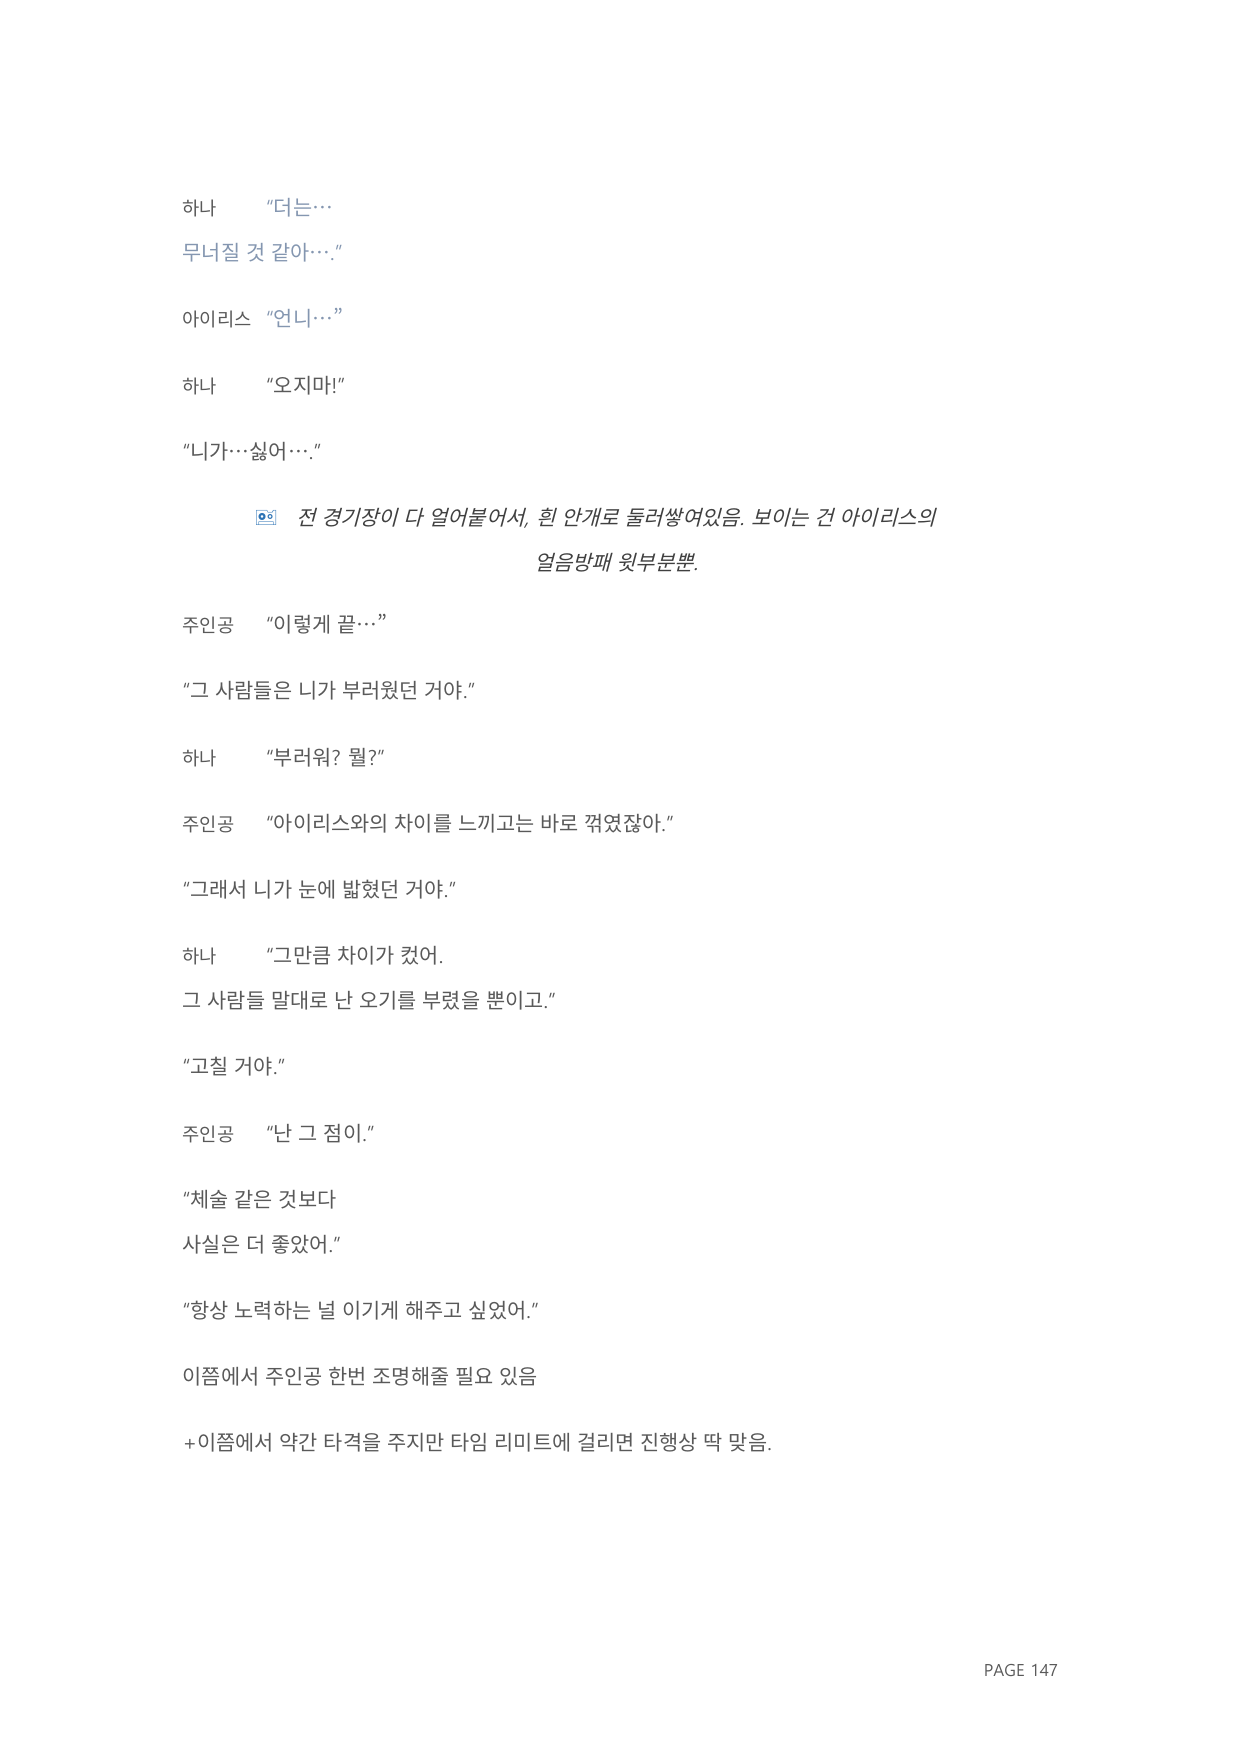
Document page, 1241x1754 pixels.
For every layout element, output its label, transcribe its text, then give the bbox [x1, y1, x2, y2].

text “체술 같은 것보다 사실은 더 좋았어.” [182, 1183, 1058, 1258]
text 아이리스 “언니…” [182, 303, 1058, 333]
text 하나 “부러워? 뭘?” [182, 741, 1058, 771]
text “고칠 거야.” [182, 1051, 1058, 1081]
text 하나 “오지마!” [182, 369, 1058, 399]
text 주인공 “아이리스와의 차이를 느끼고는 바로 꺾였잖아.” [182, 807, 1058, 837]
text “니가…싫어….” [182, 435, 1058, 465]
text 이쯤에서 주인공 한번 조명해줄 필요 있음 [182, 1361, 1058, 1391]
text +이쯤에서 약간 타격을 주지만 타임 리미트에 걸리면 진행상 딱 맞음. [182, 1427, 1058, 1457]
text 하나 “그만큼 차이가 컸어. 그 사람들 말대로 난 오기를 부렸을 뿐이고.” [182, 939, 1058, 1015]
text 전 경기장이 다 얼어붙어서, 흰 안개로 둘러쌓여있음. 보이는 건 아이리스의 얼음방패 윗부분뿐. [224, 501, 968, 577]
text 주인공 “난 그 점이.” [182, 1117, 1058, 1147]
text 하나 “더는… 무너질 것 같아….” [182, 191, 1058, 267]
text “그 사람들은 니가 부러웠던 거야.” [182, 674, 1058, 705]
text 주인공 “이렇게 끝…” [182, 608, 1058, 639]
text “그래서 니가 눈에 밟혔던 거야.” [182, 873, 1058, 903]
text “항상 노력하는 널 이기게 해주고 싶었어.” [182, 1294, 1058, 1324]
